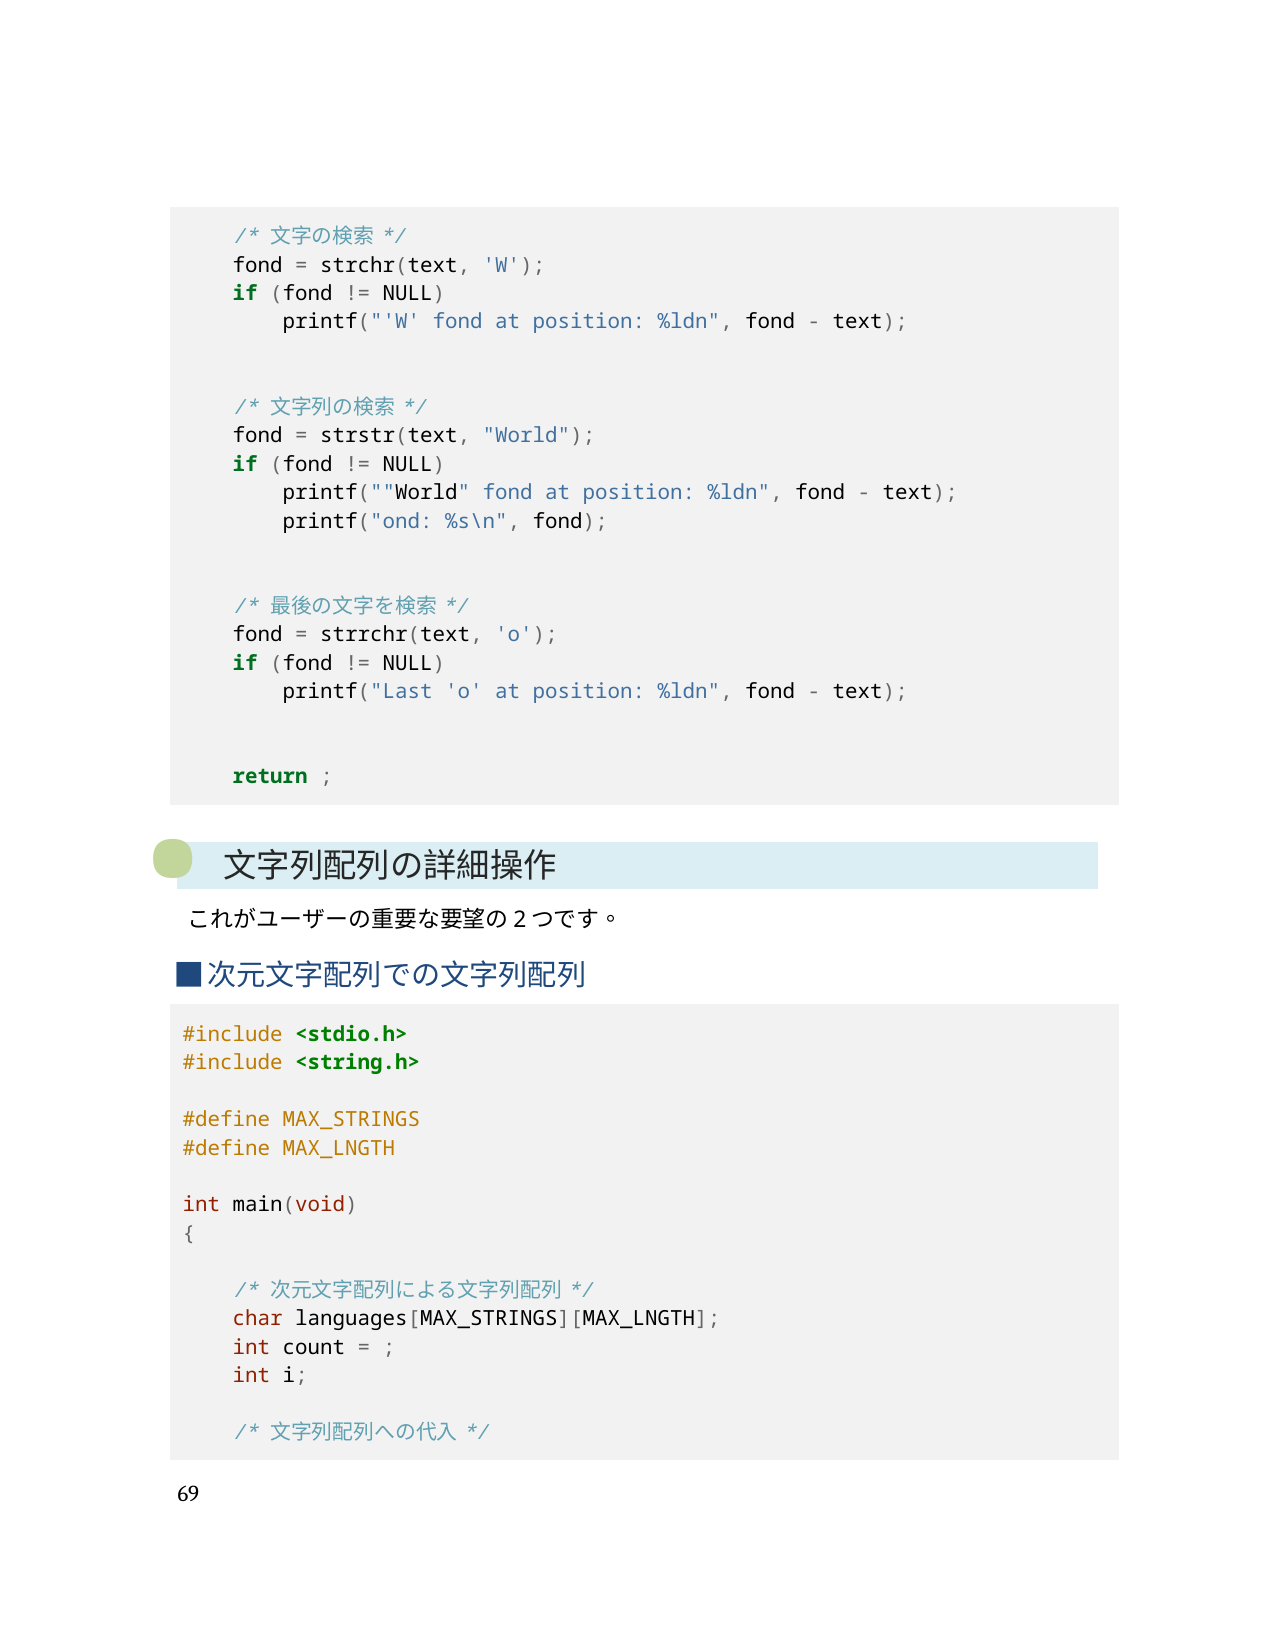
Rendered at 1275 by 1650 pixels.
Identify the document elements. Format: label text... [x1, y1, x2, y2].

subtitle 文字列配列の詳細操作 [177, 842, 1098, 889]
subtitle 次元文字配列での文字列配列 [177, 954, 1098, 994]
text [183, 219, 1106, 792]
text これがユーザーの重要な要望の2つです。 [177, 894, 1098, 936]
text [183, 1017, 1106, 1448]
